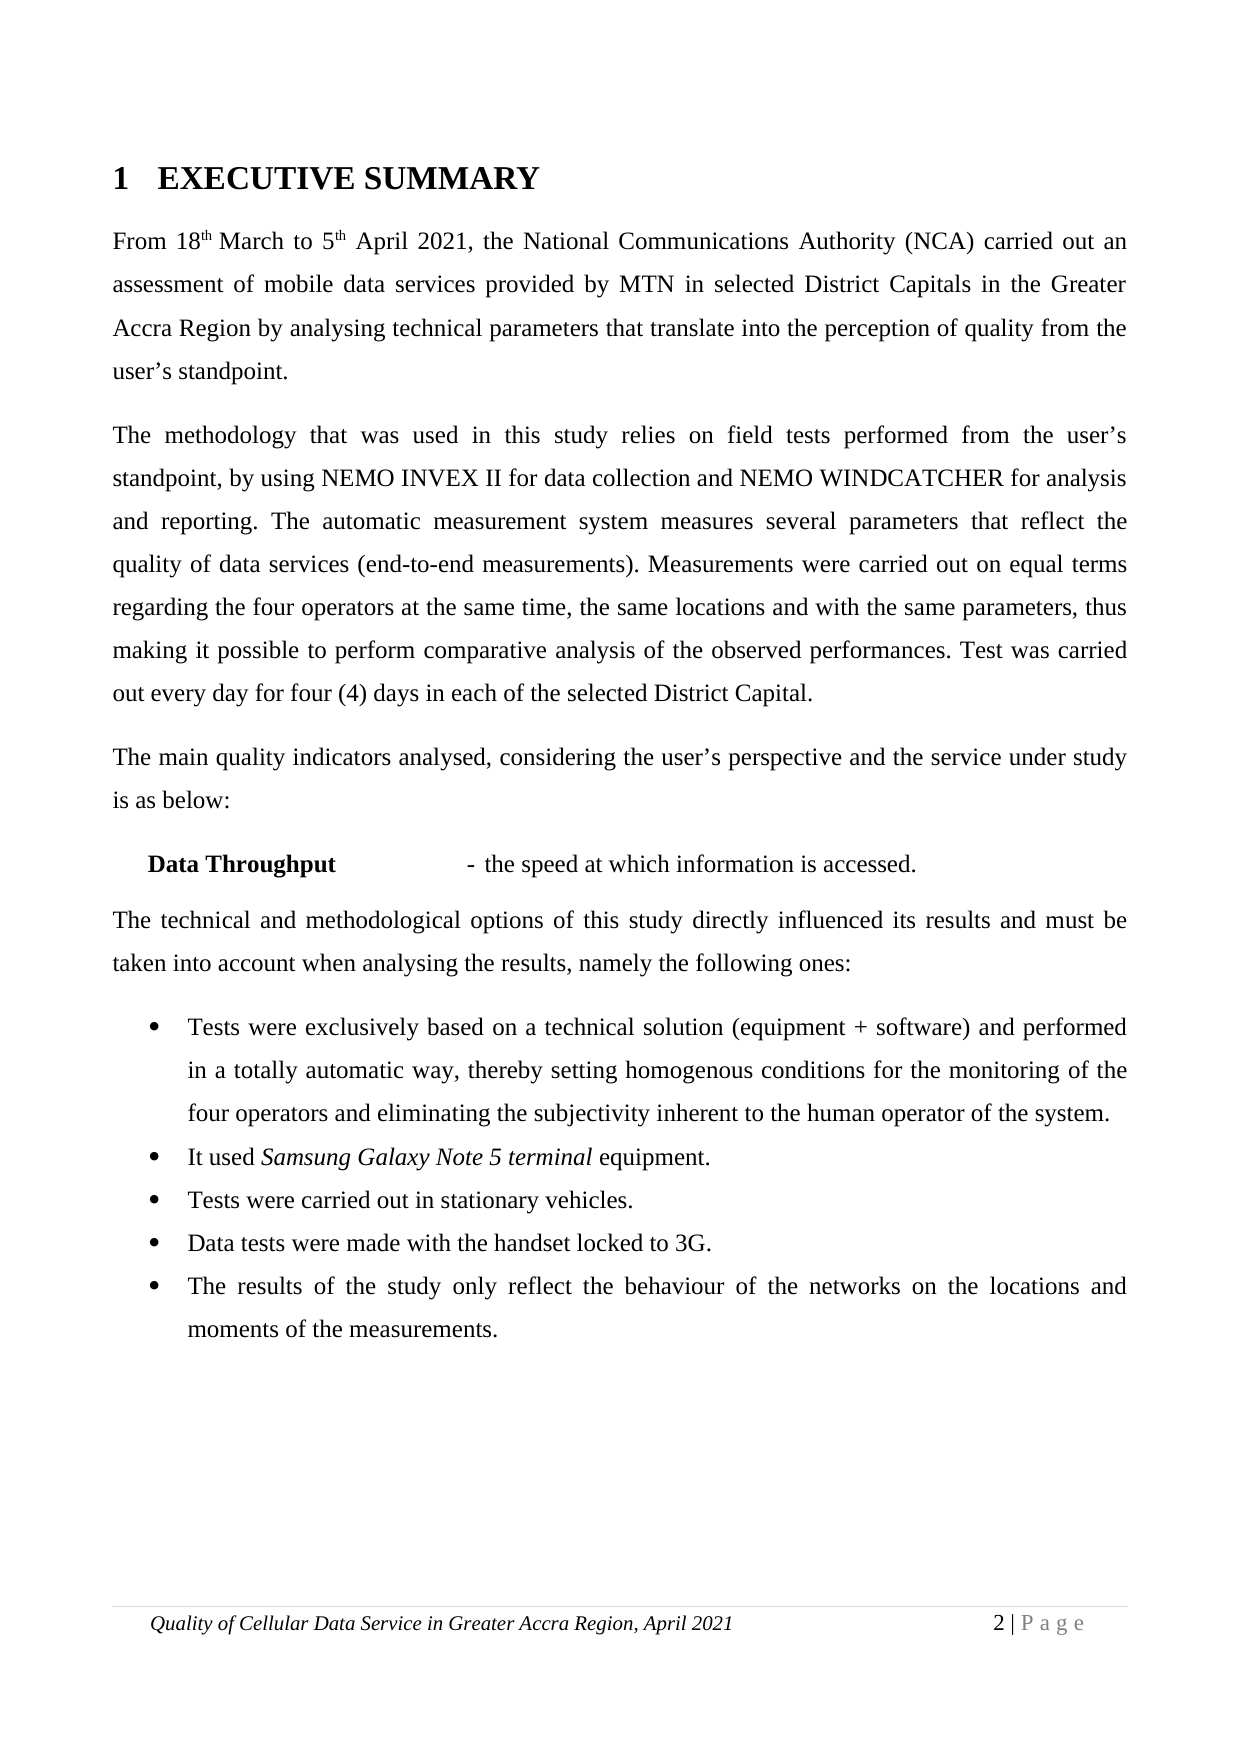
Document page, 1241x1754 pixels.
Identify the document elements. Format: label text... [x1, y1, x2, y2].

list It used Samsung Galaxy Note 5 terminal equipment. [150, 1142, 1128, 1170]
list The results of the study only reflect the behaviour of the networks on the locations and moments of the measurements. [150, 1271, 1128, 1343]
text The technical and methodological options of this study directly influenced its results and must be taken into account when analysing the results, namely the following ones: [112, 905, 1128, 977]
text Data Throughput - the speed at which information is accessed. [148, 849, 1128, 878]
list Tests were carried out in stationary vehicles. [150, 1185, 1128, 1213]
subtitle EXECUTIVE SUMMARY [112, 158, 1128, 196]
text The main quality indicators analysed, considering the user’s perspective and the service under study is as below: [112, 742, 1128, 814]
list Tests were exclusively based on a technical solution (equipment + software) and performed in a totally automatic way, thereby setting homogenous conditions for the monitoring of the four operators and eliminating the subjectivity inherent to the human operator of the system. [150, 1012, 1128, 1127]
text From 18th March to 5th April 2021, the National Communications Authority (NCA) carried out an assessment of mobile data services provided by MTN in selected District Capitals in the Greater Accra Region by analysing technical parameters that translate into the perception of quality from the user’s standpoint. [112, 226, 1128, 384]
list Data tests were made with the handset locked to 3G. [150, 1228, 1128, 1257]
text The methodology that was used in this study relies on field tests performed from the user’s standpoint, by using NEMO INVEX II for data collection and NEMO WINDCATCHER for analysis and reporting. The automatic measurement system measures several parameters that reflect the quality of data services (end-to-end measurements). Measurements were carried out on equal terms regarding the four operators at the same time, the same locations and with the same parameters, thus making it possible to perform comparative analysis of the observed performances. Test was carried out every day for four (4) days in each of the selected District Capital. [112, 420, 1128, 707]
